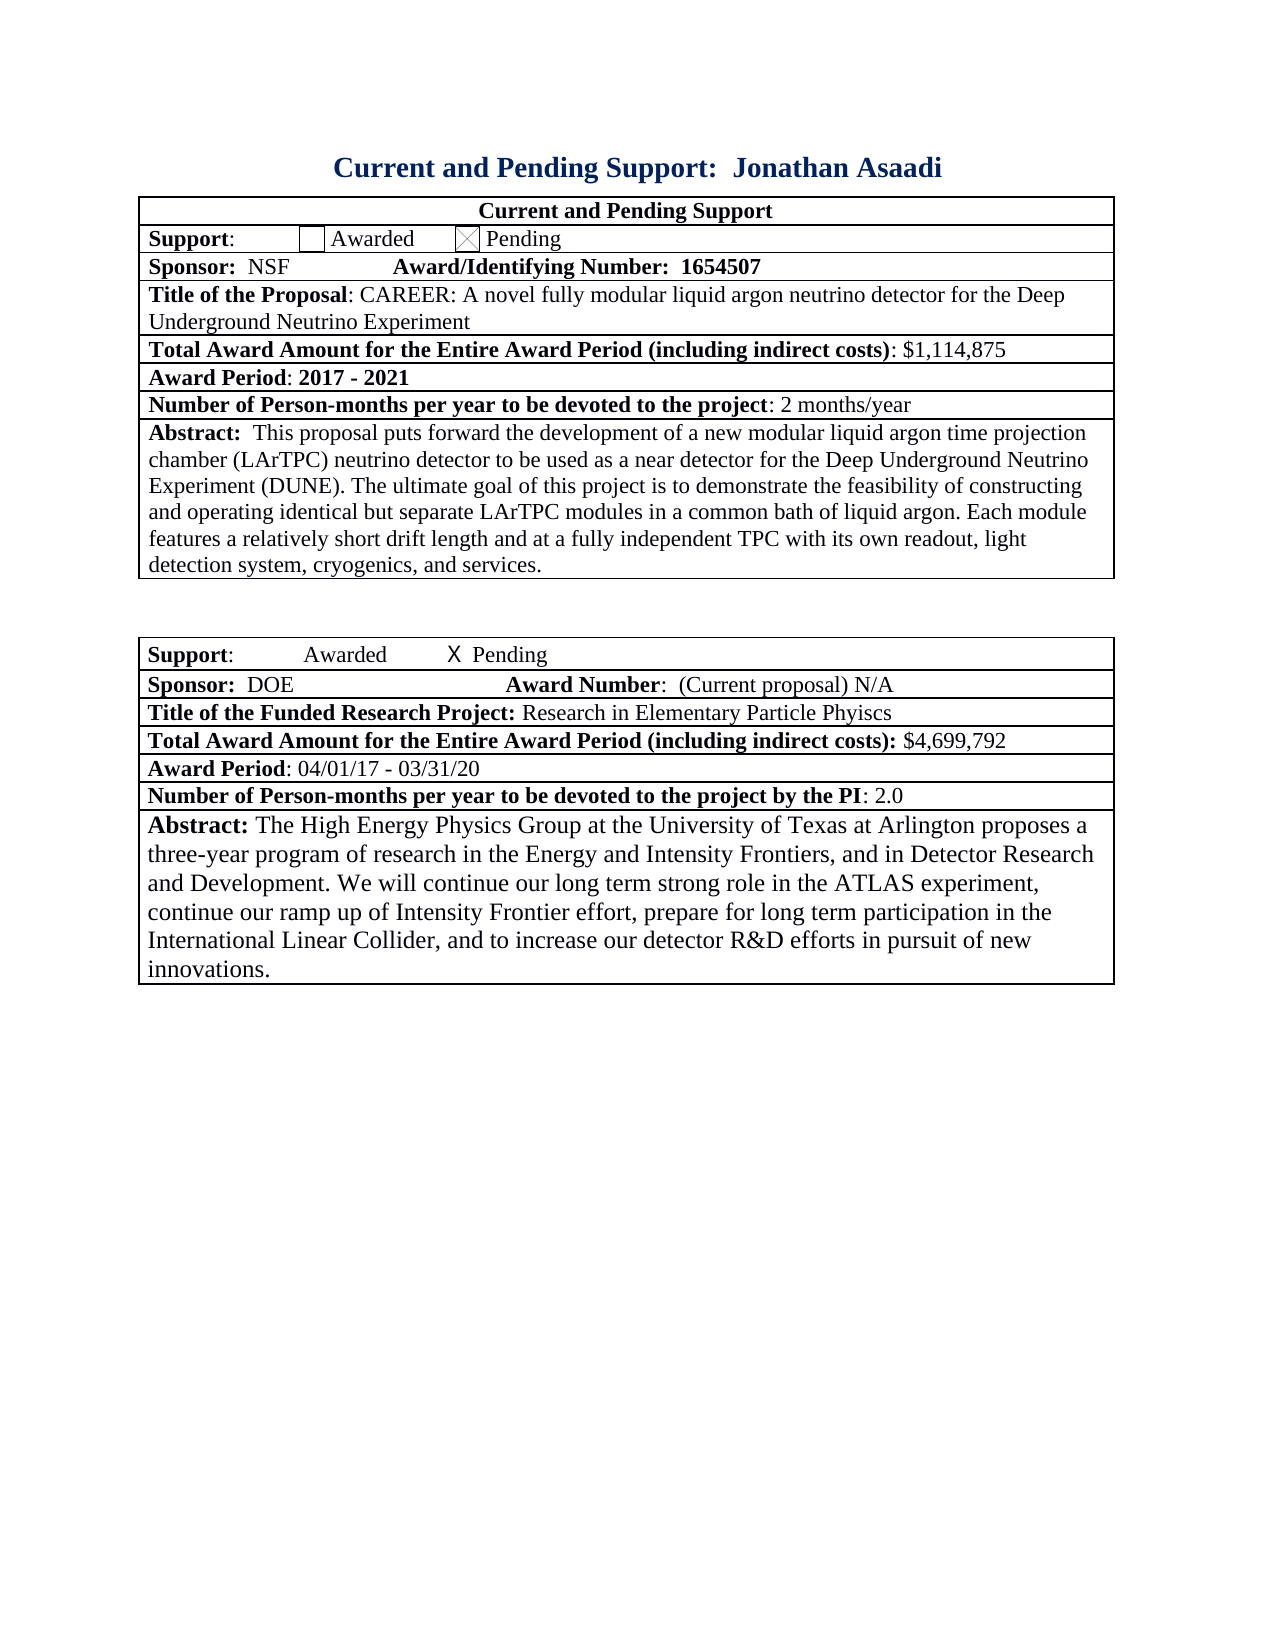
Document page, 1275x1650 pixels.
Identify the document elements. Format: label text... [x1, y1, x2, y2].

table_cell Abstract: The High Energy Physics Group at the University of Texas at Arlington proposes a three-year program of research in the Energy and Intensity Frontiers, and in Detector Research and Development. We will continue our long term strong role in the ATLAS experiment, continue our ramp up of Intensity Frontier effort, prepare for long term participation in the International Linear Collider, and to increase our detector R&D efforts in pursuit of new innovations. [140, 811, 1113, 983]
table_cell Number of Person-months per year to be devoted to the project by the PI: 2.0 [140, 783, 1113, 809]
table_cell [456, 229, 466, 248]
table_cell Sponsor: NSF Award/Identifying Number: 1654507 [140, 253, 1113, 280]
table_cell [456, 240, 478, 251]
table_cell Award Period: 04/01/17 - 03/31/20 [140, 755, 1113, 781]
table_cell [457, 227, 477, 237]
table_cell Support: Awarded Pending [480, 226, 1113, 252]
table_cell Abstract: This proposal puts forward the development of a new modular liquid argon time projection chamber (LArTPC) neutrino detector to be used as a near detector for the Deep Underground Neutrino Experiment (DUNE). The ultimate goal of this project is to demonstrate the feasibility of constructing and operating identical but separate LArTPC modules in a common bath of liquid argon. Each module features a relatively short drift length and at a fully independent TPC with its own readout, light detection system, cryogenics, and services. [140, 420, 1113, 577]
table_cell Total Award Amount for the Entire Award Period (including indirect costs): $4,699,792 [140, 727, 1113, 753]
table_cell Support: Awarded Pending [140, 226, 299, 252]
table_cell Title of the Proposal: CAREER: A novel fully modular liquid argon neutrino detector for the Deep Underground Neutrino Experiment [140, 281, 1113, 334]
table_cell Sponsor: DOE Award Number: (Current proposal) N/A [140, 671, 1113, 697]
table_cell Number of Person-months per year to be devoted to the project: 2 months/year [140, 392, 1113, 418]
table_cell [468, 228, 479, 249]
table_header Current and Pending Support [140, 198, 1113, 224]
table_cell Title of the Funded Research Project: Research in Elementary Particle Phyiscs [140, 699, 1113, 725]
table_cell Total Award Amount for the Entire Award Period (including indirect costs): $1,114,875 [140, 336, 1113, 362]
table_cell Support: Awarded Pending [325, 226, 455, 252]
text Current and Pending Support: Jonathan Asaadi [150, 150, 1125, 183]
table_cell Award Period: 2017 - 2021 [140, 364, 1113, 390]
table_header Support: Awarded X Pending [140, 638, 1113, 669]
